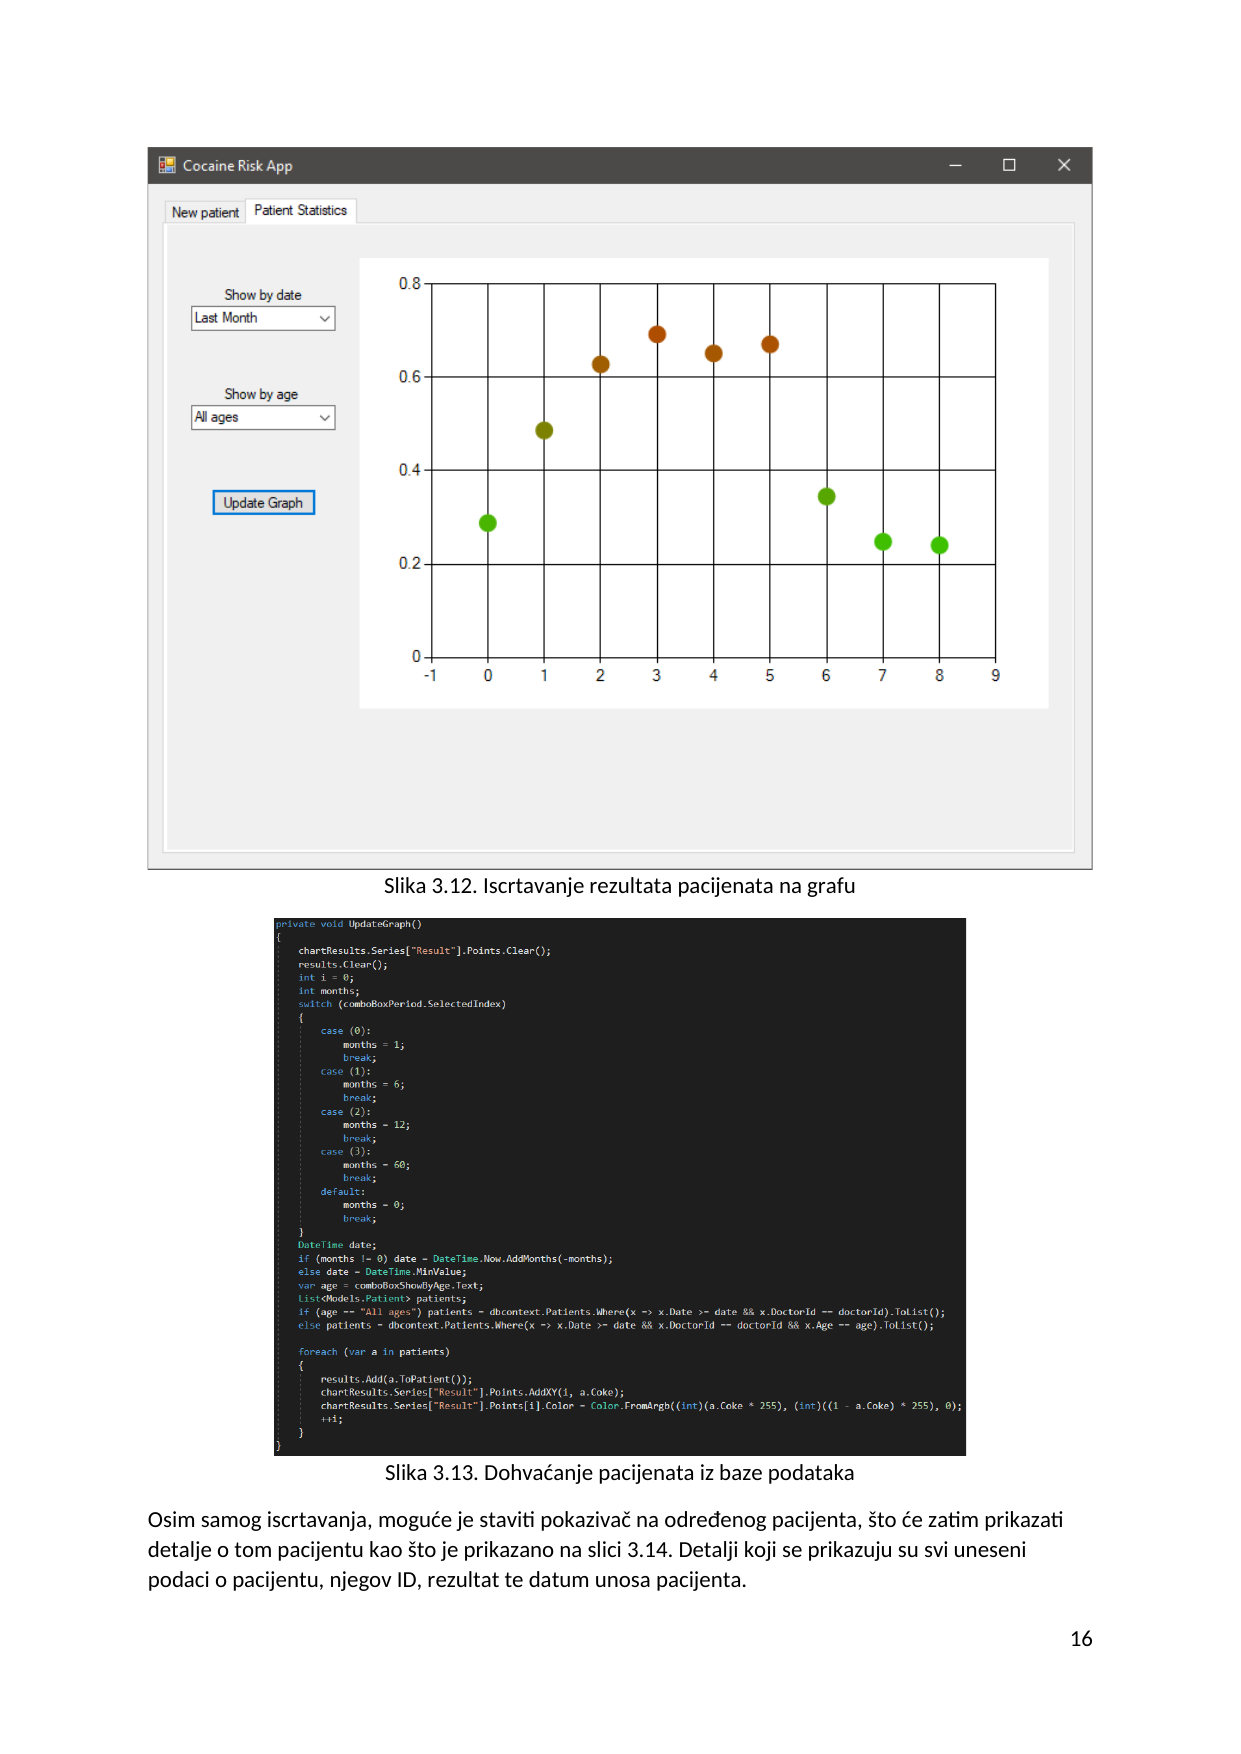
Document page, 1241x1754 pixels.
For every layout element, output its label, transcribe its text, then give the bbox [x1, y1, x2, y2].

picture [147, 147, 1093, 870]
picture [274, 918, 967, 1456]
text Slika 3.12. Iscrtavanje rezultata pacijenata na grafu [148, 870, 1093, 900]
text Osim samog iscrtavanja, moguće je staviti pokazivač na određenog pacijenta, što će zatim prikazati detalje o tom pacijentu kao što je prikazano na slici 3.14. Detalji koji se prikazuju su svi uneseni podaci o pacijentu, njegov ID, rezultat te datum unosa pacijenta. [148, 1505, 1093, 1593]
